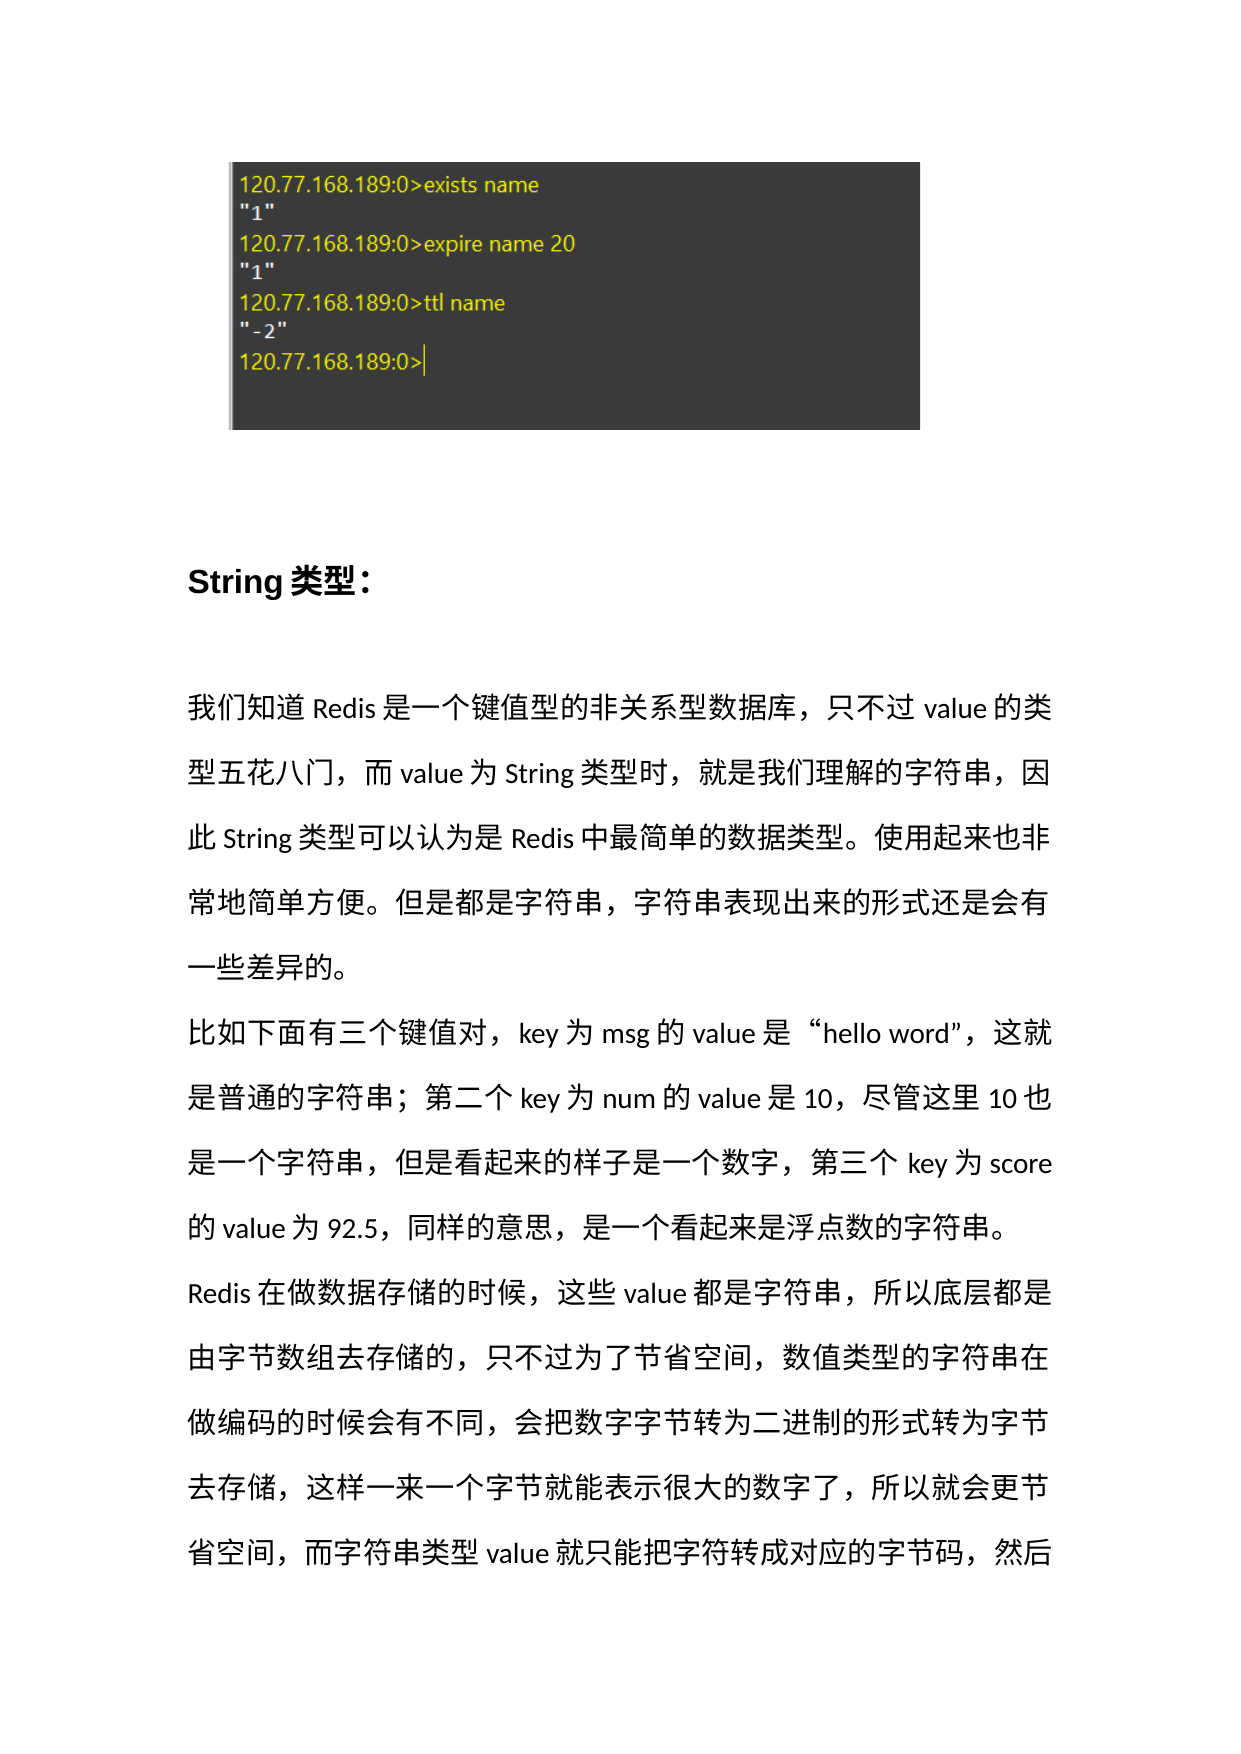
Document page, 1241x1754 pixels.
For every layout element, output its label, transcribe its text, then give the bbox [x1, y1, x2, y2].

subtitle String类型： [187, 547, 1053, 612]
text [187, 1258, 1053, 1583]
picture [187, 162, 921, 430]
text 比如下面有三个键值对，key为msg的value是“hello word”，这就是普通的字符串；第二个key为num的value是10，尽管这里10也是一个字符串，但是看起来的样子是一个数字，第三个key为score的value为92.5，同样的意思，是一个看起来是浮点数的字符串。 [187, 998, 1053, 1258]
text 我们知道Redis是一个键值型的非关系型数据库，只不过value的类型五花八门，而value为String类型时，就是我们理解的字符串，因此String类型可以认为是Redis中最简单的数据类型。使用起来也非常地简单方便。但是都是字符串，字符串表现出来的形式还是会有一些差异的。 [187, 673, 1053, 998]
